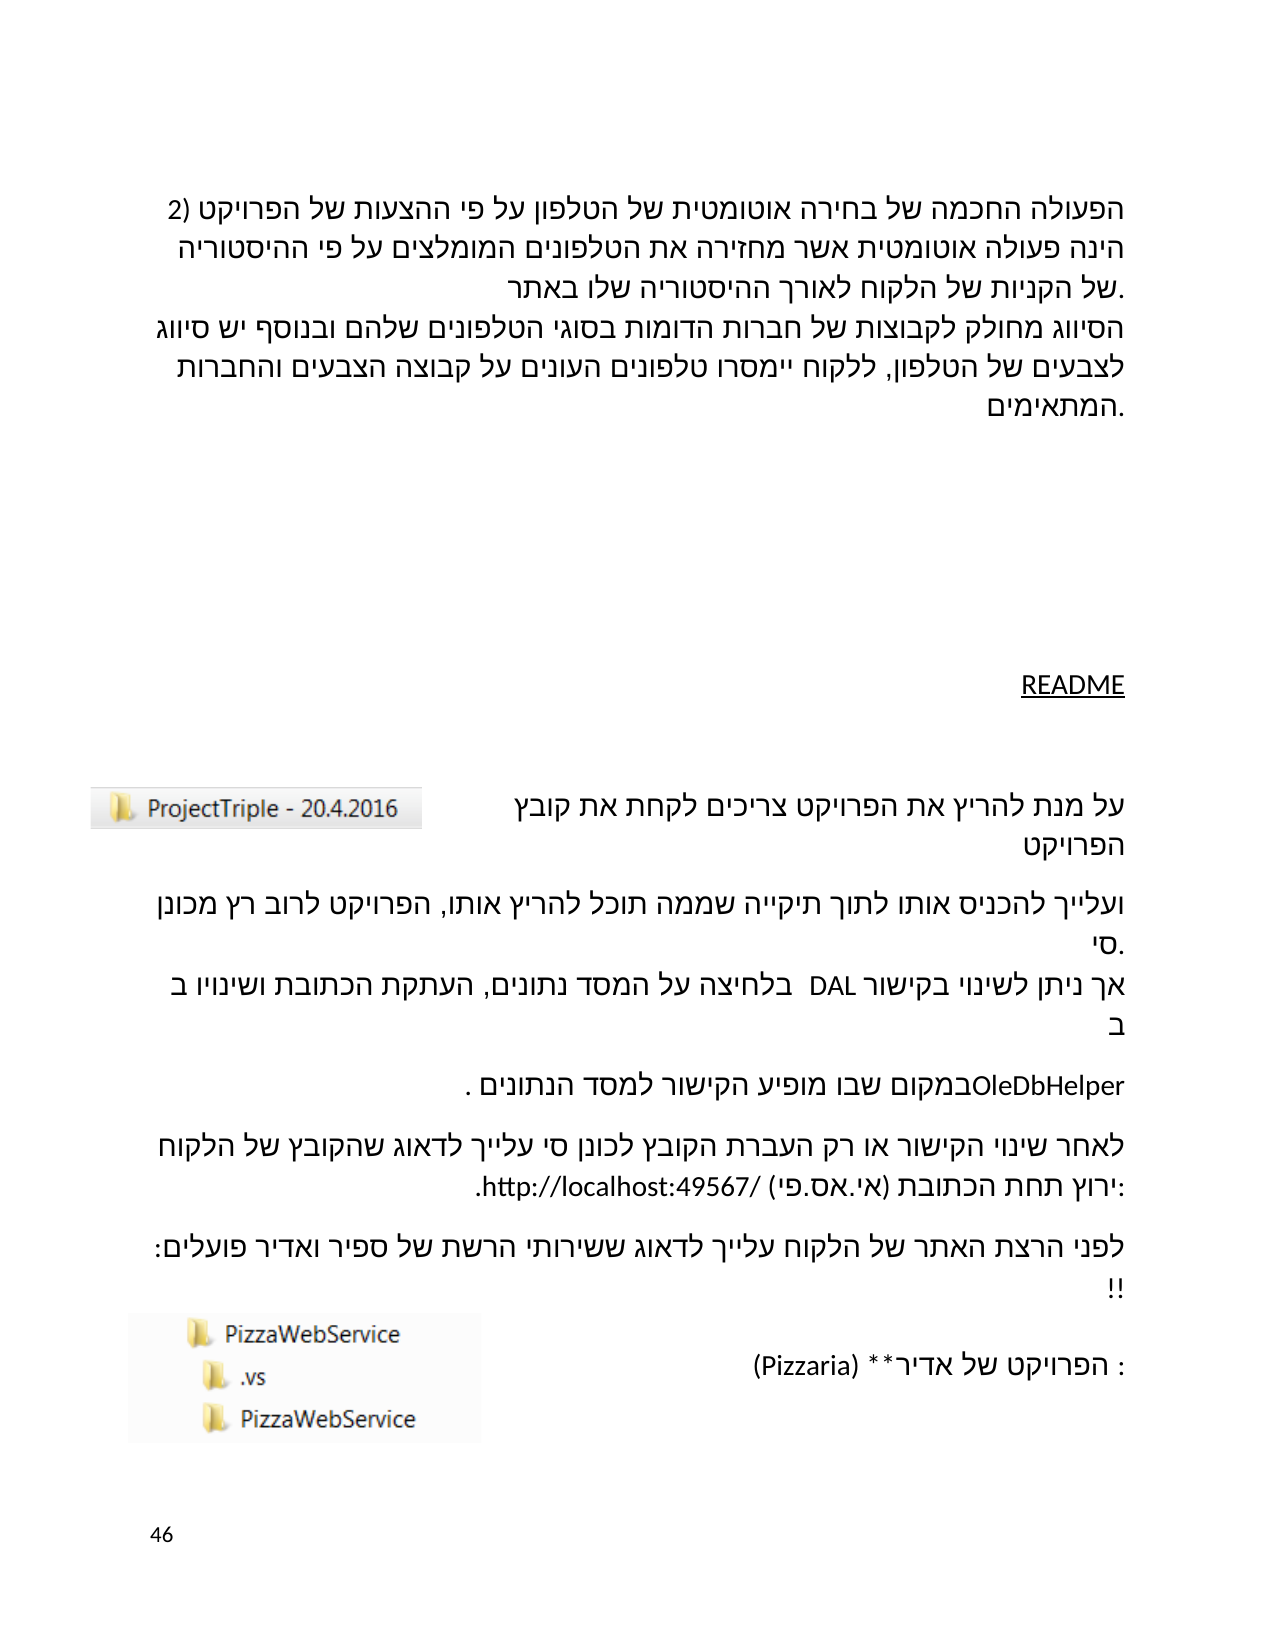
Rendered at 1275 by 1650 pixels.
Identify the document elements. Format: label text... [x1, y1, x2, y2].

text ועלייך להכניס אותו לתוך תיקייה שממה תוכל להריץ אותו, הפרויקט לרוב רץ מכונן סי. בלחיצה על המסד נתונים, העתקת הכתובת ושינויו ב DAL אך ניתן לשינוי בקישור ב [150, 887, 1125, 1041]
text על מנת להריץ את הפרויקט צריכים לקחת את קובץ הפרויקט [150, 789, 1125, 861]
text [150, 150, 1125, 497]
picture [128, 1313, 482, 1442]
picture [90, 787, 422, 828]
text . במקום שבו מופיע הקישור למסד הנתוניםOleDbHelper [150, 1067, 1125, 1103]
text README [150, 584, 1125, 701]
text :לפני הרצת האתר של הלקוח עלייך לדאוג ששירותי הרשת של ספיר ואדיר פועלים !! (Pizzaria) **הפרויקט של אדיר : [150, 1229, 1125, 1383]
text לאחר שינוי הקישור או רק העברת הקובץ לכונן סי עלייך לדאוג שהקובץ של הלקוח .http://localhost:49567/ (אי.אס.פי) ירוץ תחת הכתובת: [150, 1129, 1125, 1203]
